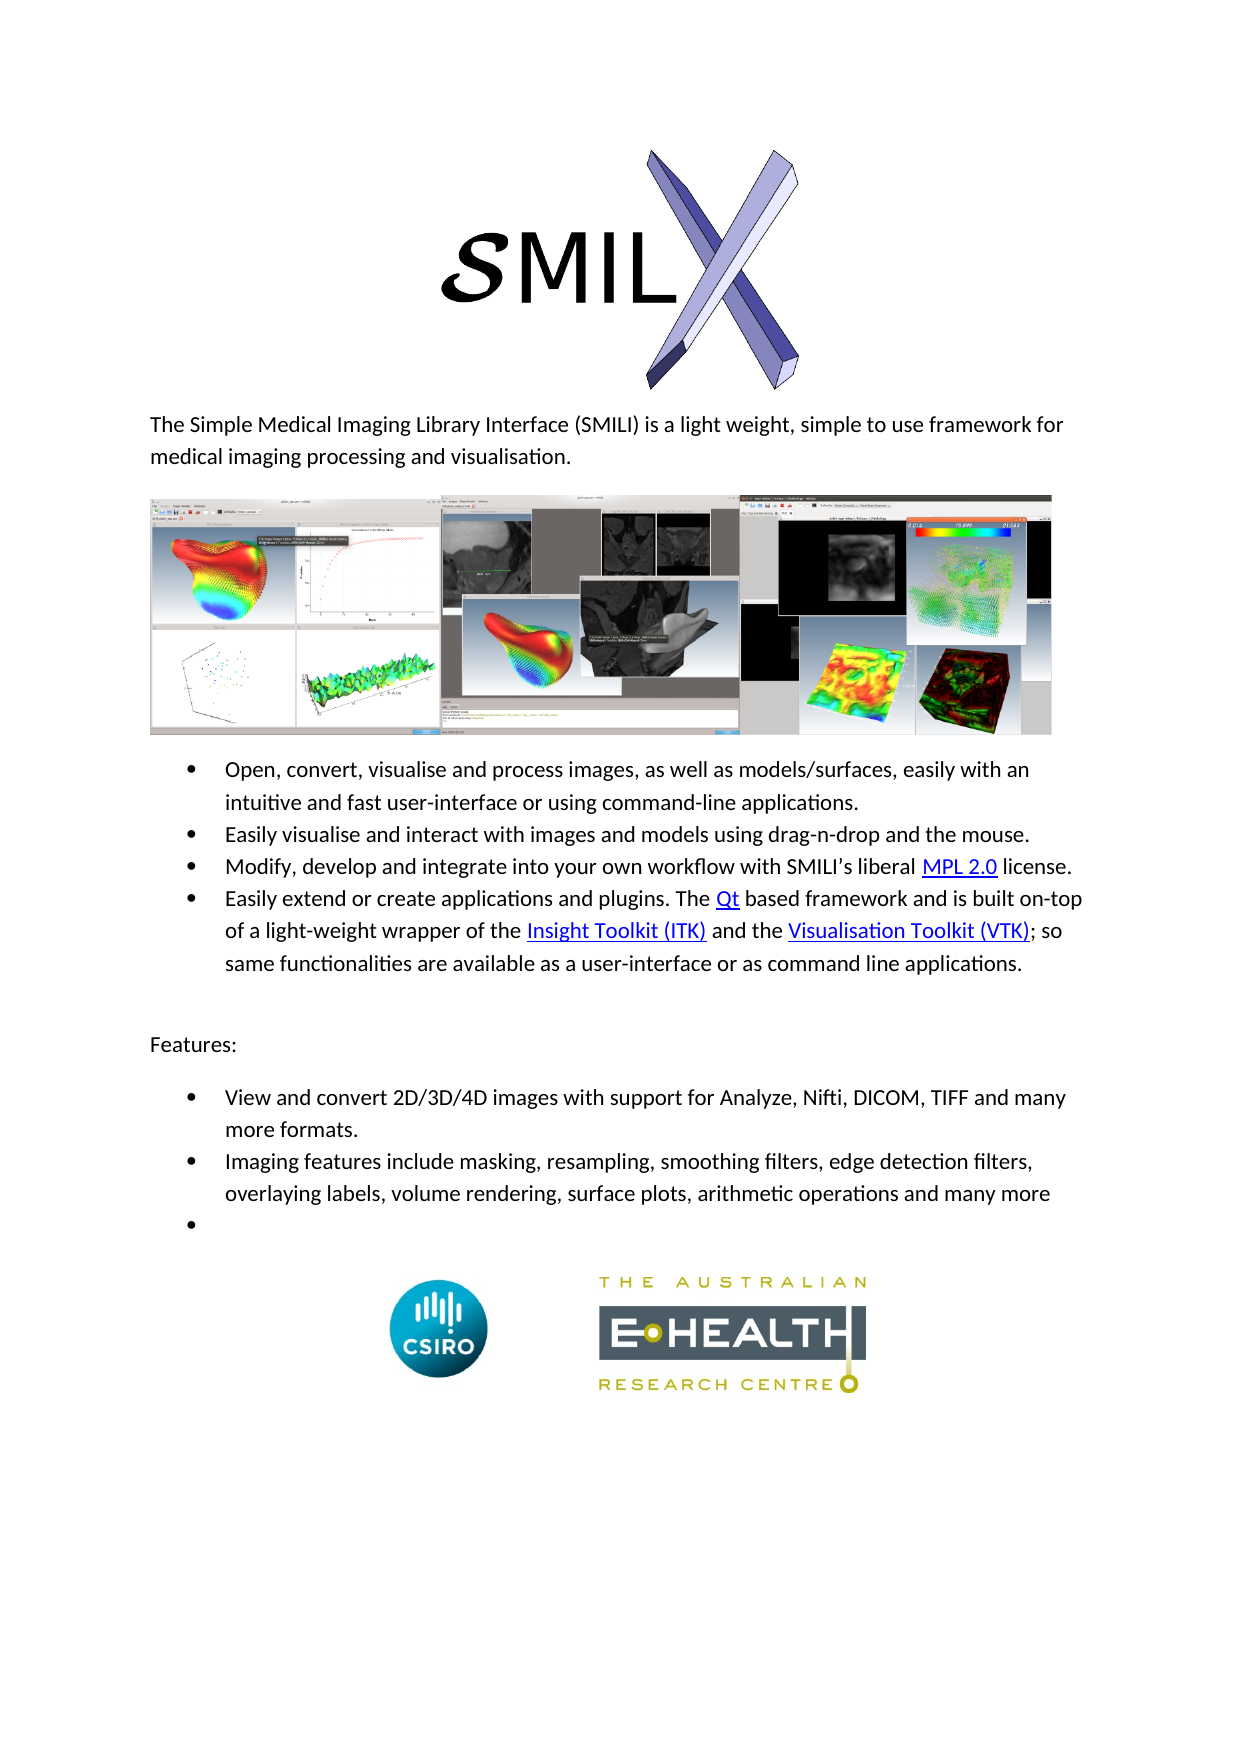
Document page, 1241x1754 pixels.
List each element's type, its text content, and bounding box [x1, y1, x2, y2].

list View and convert 2D/3D/4D images with support for Analyze, Nifti, DICOM, TIFF and many more formats. [187, 1083, 1090, 1143]
list Easily extend or create applications and plugins. The Qt based framework and is built on-top of a light-weight wrapper of the Insight Toolkit (ITK) and the Visualisation Toolkit (VTK); so same functionalities are available as a user-interface or as command line applications. [187, 884, 1090, 977]
list Modify, develop and integrate into your own workflow with SMILI’s liberal MPL 2.0 license. [187, 852, 1090, 880]
text Features: [150, 1030, 1090, 1058]
text The Simple Medical Imaging Library Interface (SMILI) is a light weight, simple to use framework for medical imaging processing and visualisation. [150, 410, 1090, 470]
list Easily visualise and interact with images and models using drag-n-drop and the mouse. [187, 820, 1090, 848]
picture [150, 495, 1052, 735]
picture [599, 1277, 866, 1393]
picture [374, 1264, 503, 1393]
list Imaging features include masking, resampling, smoothing filters, edge detection filters, overlaying labels, volume rendering, surface plots, arithmetic operations and many more [187, 1147, 1090, 1207]
picture [441, 150, 799, 390]
list Open, convert, visualise and process images, as well as models/surfaces, easily with an intuitive and fast user-interface or using command-line applications. [187, 756, 1090, 816]
